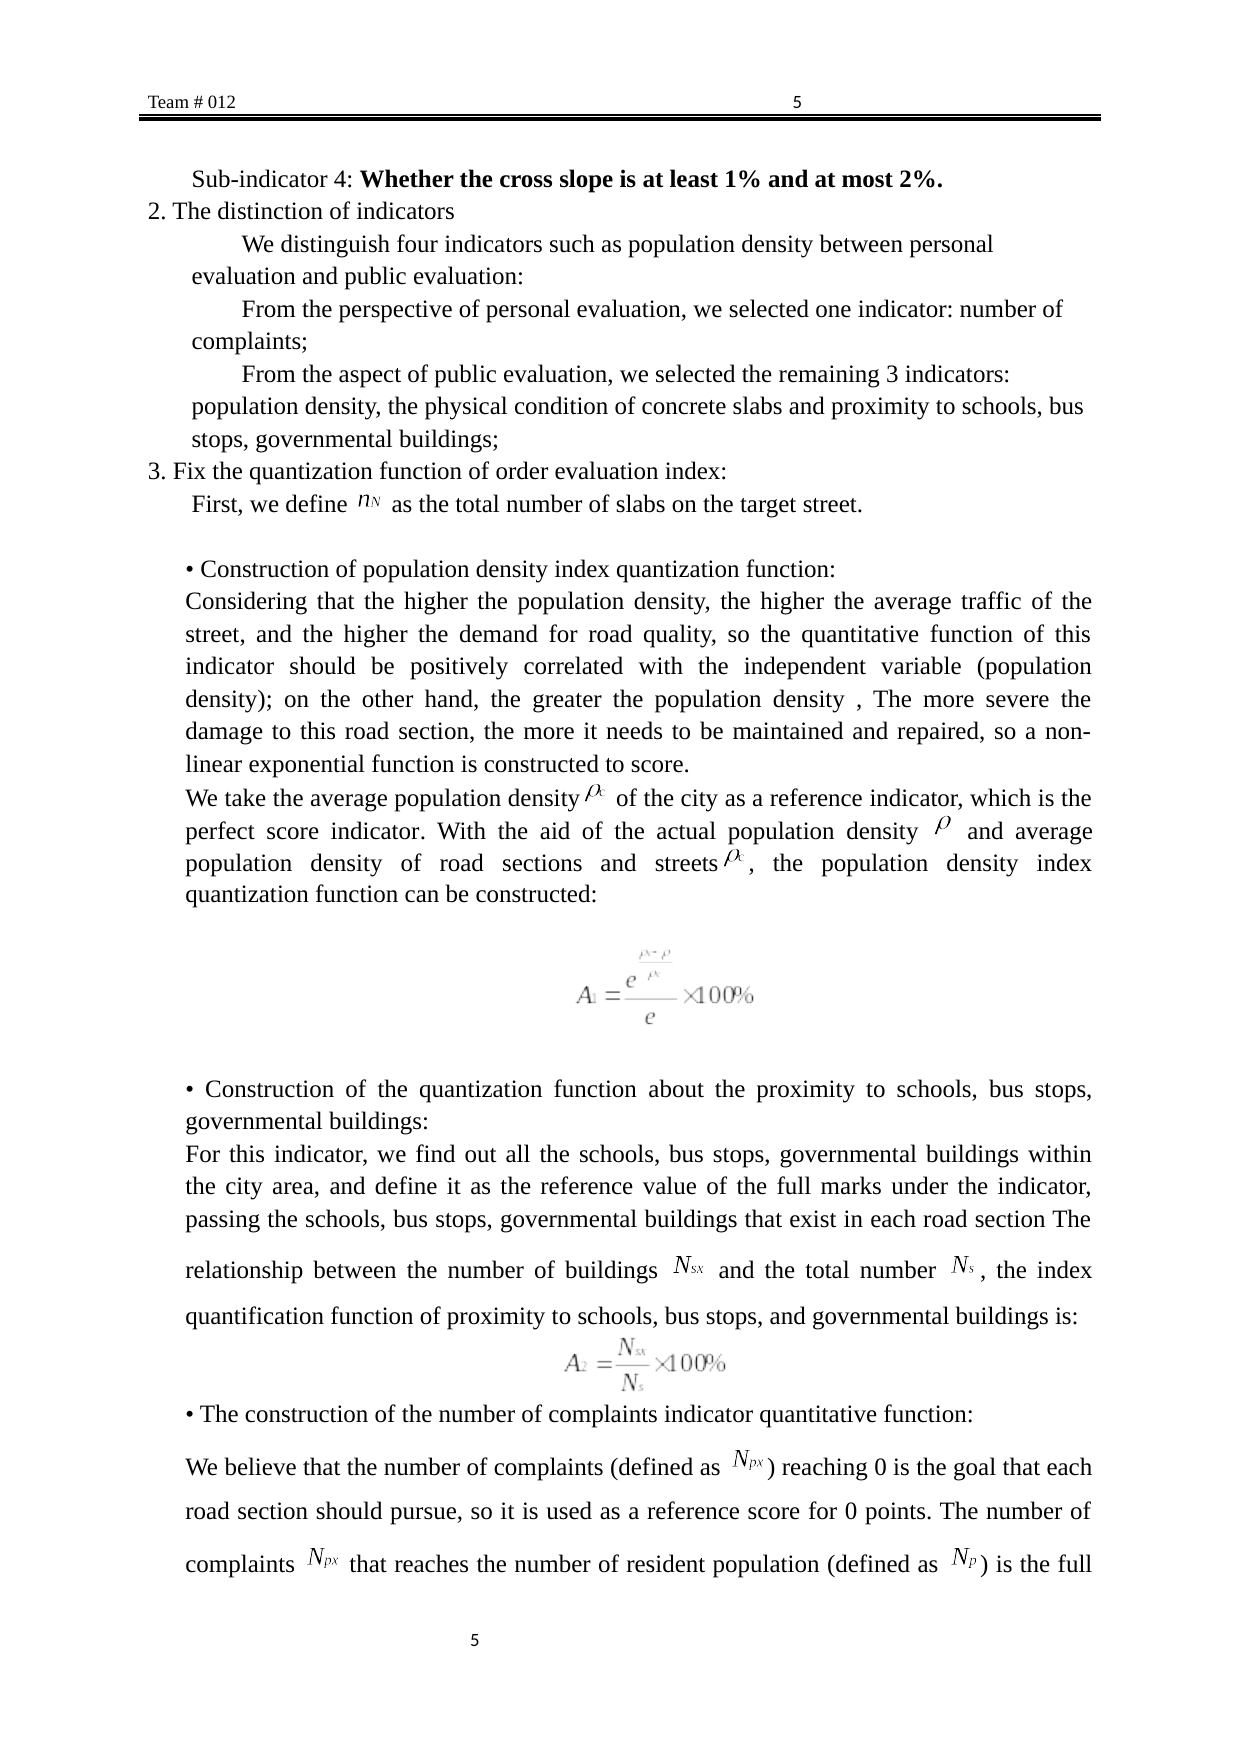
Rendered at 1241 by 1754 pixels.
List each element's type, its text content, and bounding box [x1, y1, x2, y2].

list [185, 1429, 1093, 1592]
list First, we define as the total number of slabs on the target street. [148, 487, 1093, 519]
list • Construction of the quantization function about the proximity to schools, bus stops, governmental buildings: [185, 1072, 1093, 1137]
list For this indicator, we find out all the schools, bus stops, governmental buildings within the city area, and define it as the reference value of the full marks under the indicator, passing the schools, bus stops, governmental buildings that exist in each road section The relationship between the number of buildings and the total number , the index quantification function of proximity to schools, bus stops, and governmental buildings is: [185, 1137, 1093, 1332]
list We take the average population density of the city as a reference indicator, which is the perfect score indicator. With the aid of the actual population density and average population density of road sections and streets, the population density index quantization function can be constructed: [185, 779, 1093, 909]
list • Construction of population density index quantization function: [185, 552, 1093, 584]
text Sub-indicator 4: Whether the cross slope is at least 1% and at most 2%. [148, 162, 1093, 194]
list • The construction of the number of complaints indicator quantitative function: [185, 1397, 1093, 1429]
list We distinguish four indicators such as population density between personal evaluation and public evaluation: [191, 227, 1093, 292]
list 2. The distinction of indicators [148, 194, 1093, 227]
list Fix the quantization function of order evaluation index: [148, 454, 1093, 487]
list From the aspect of public evaluation, we selected the remaining 3 indicators: population density, the physical condition of concrete slabs and proximity to schools, bus stops, governmental buildings; [191, 357, 1093, 454]
list From the perspective of personal evaluation, we selected one indicator: number of complaints; [191, 292, 1093, 357]
list Considering that the higher the population density, the higher the average traffic of the street, and the higher the demand for road quality, so the quantitative function of this indicator should be positively correlated with the independent variable (population density); on the other hand, the greater the population density , The more severe the damage to this road section, the more it needs to be maintained and repaired, so a non-linear exponential function is constructed to score. [185, 584, 1093, 779]
